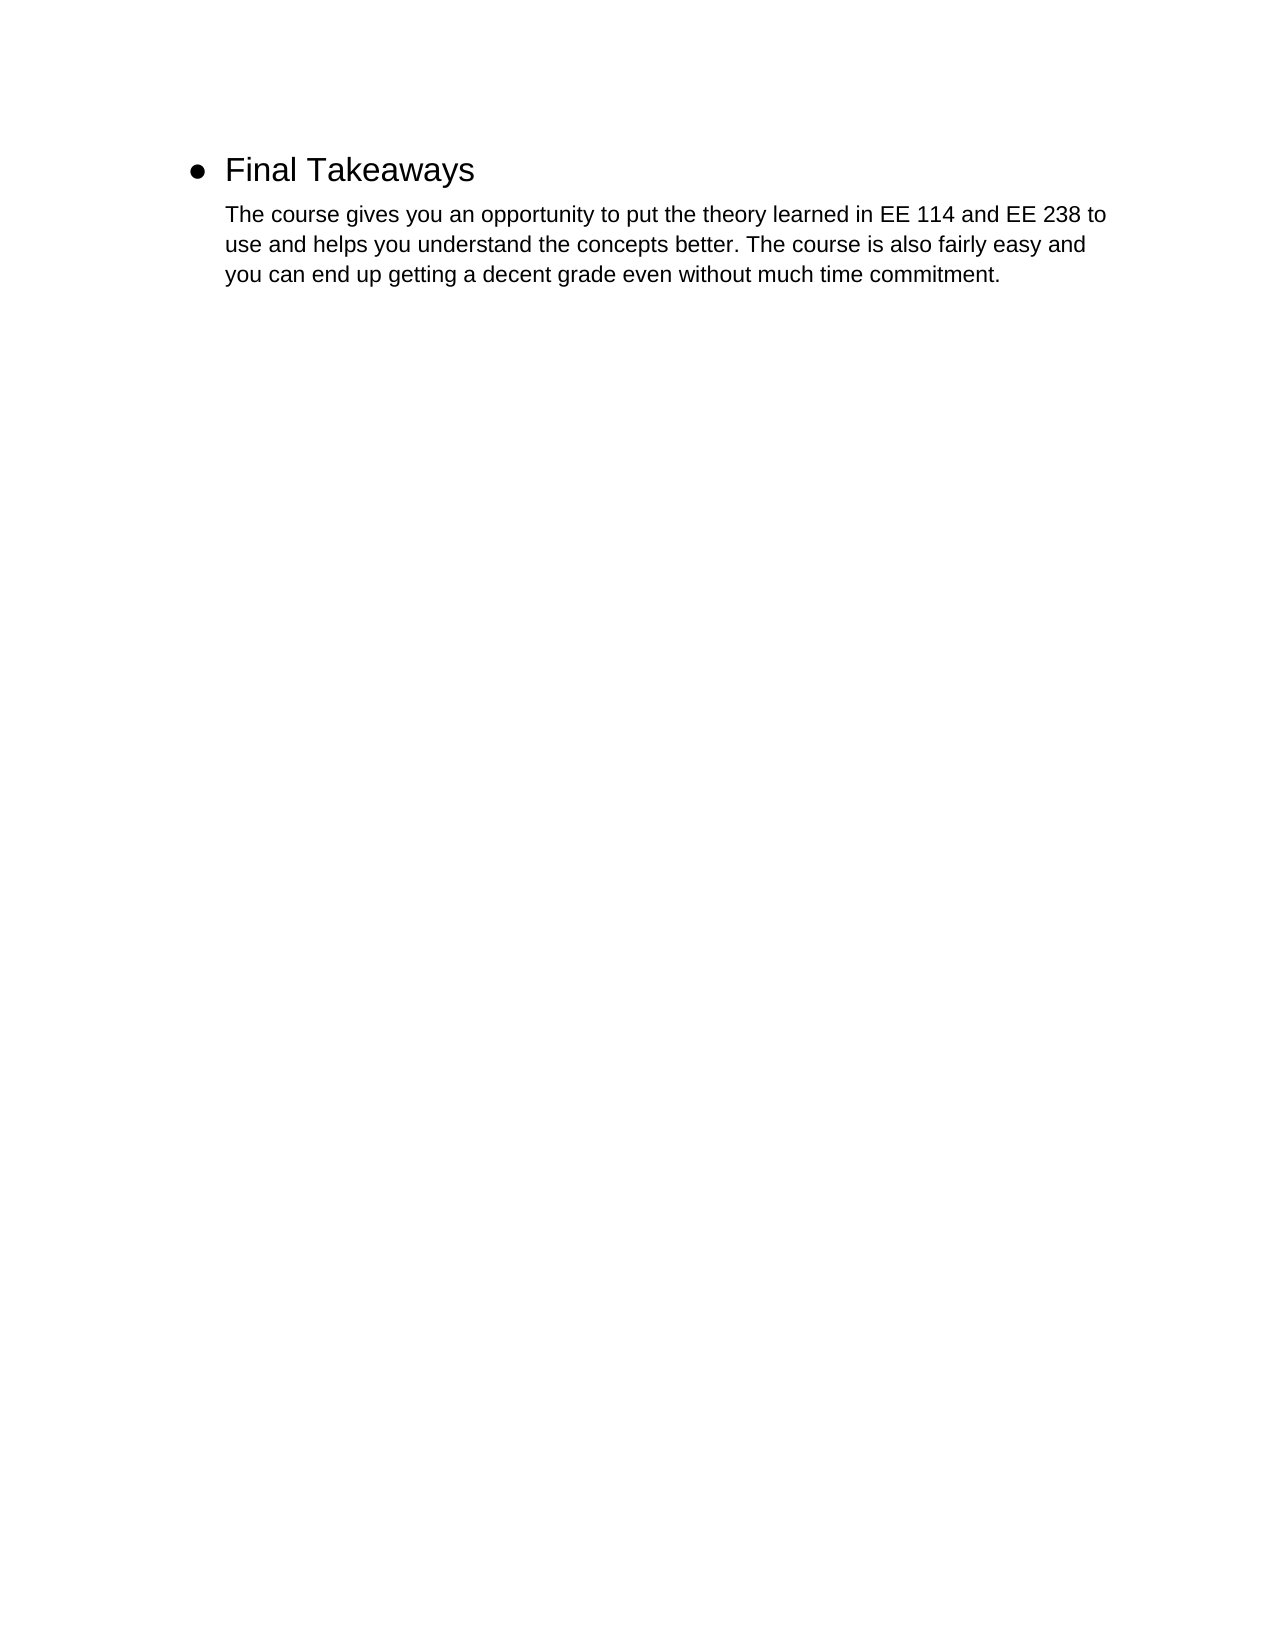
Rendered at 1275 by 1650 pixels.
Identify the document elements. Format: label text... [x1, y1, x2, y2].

subtitle Final Takeaways [187, 150, 1125, 188]
text The course gives you an opportunity to put the theory learned in EE 114 and EE 238 to use and helps you understand the concepts better. The course is also fairly easy and you can end up getting a decent grade even without much time commitment. [225, 201, 1125, 288]
